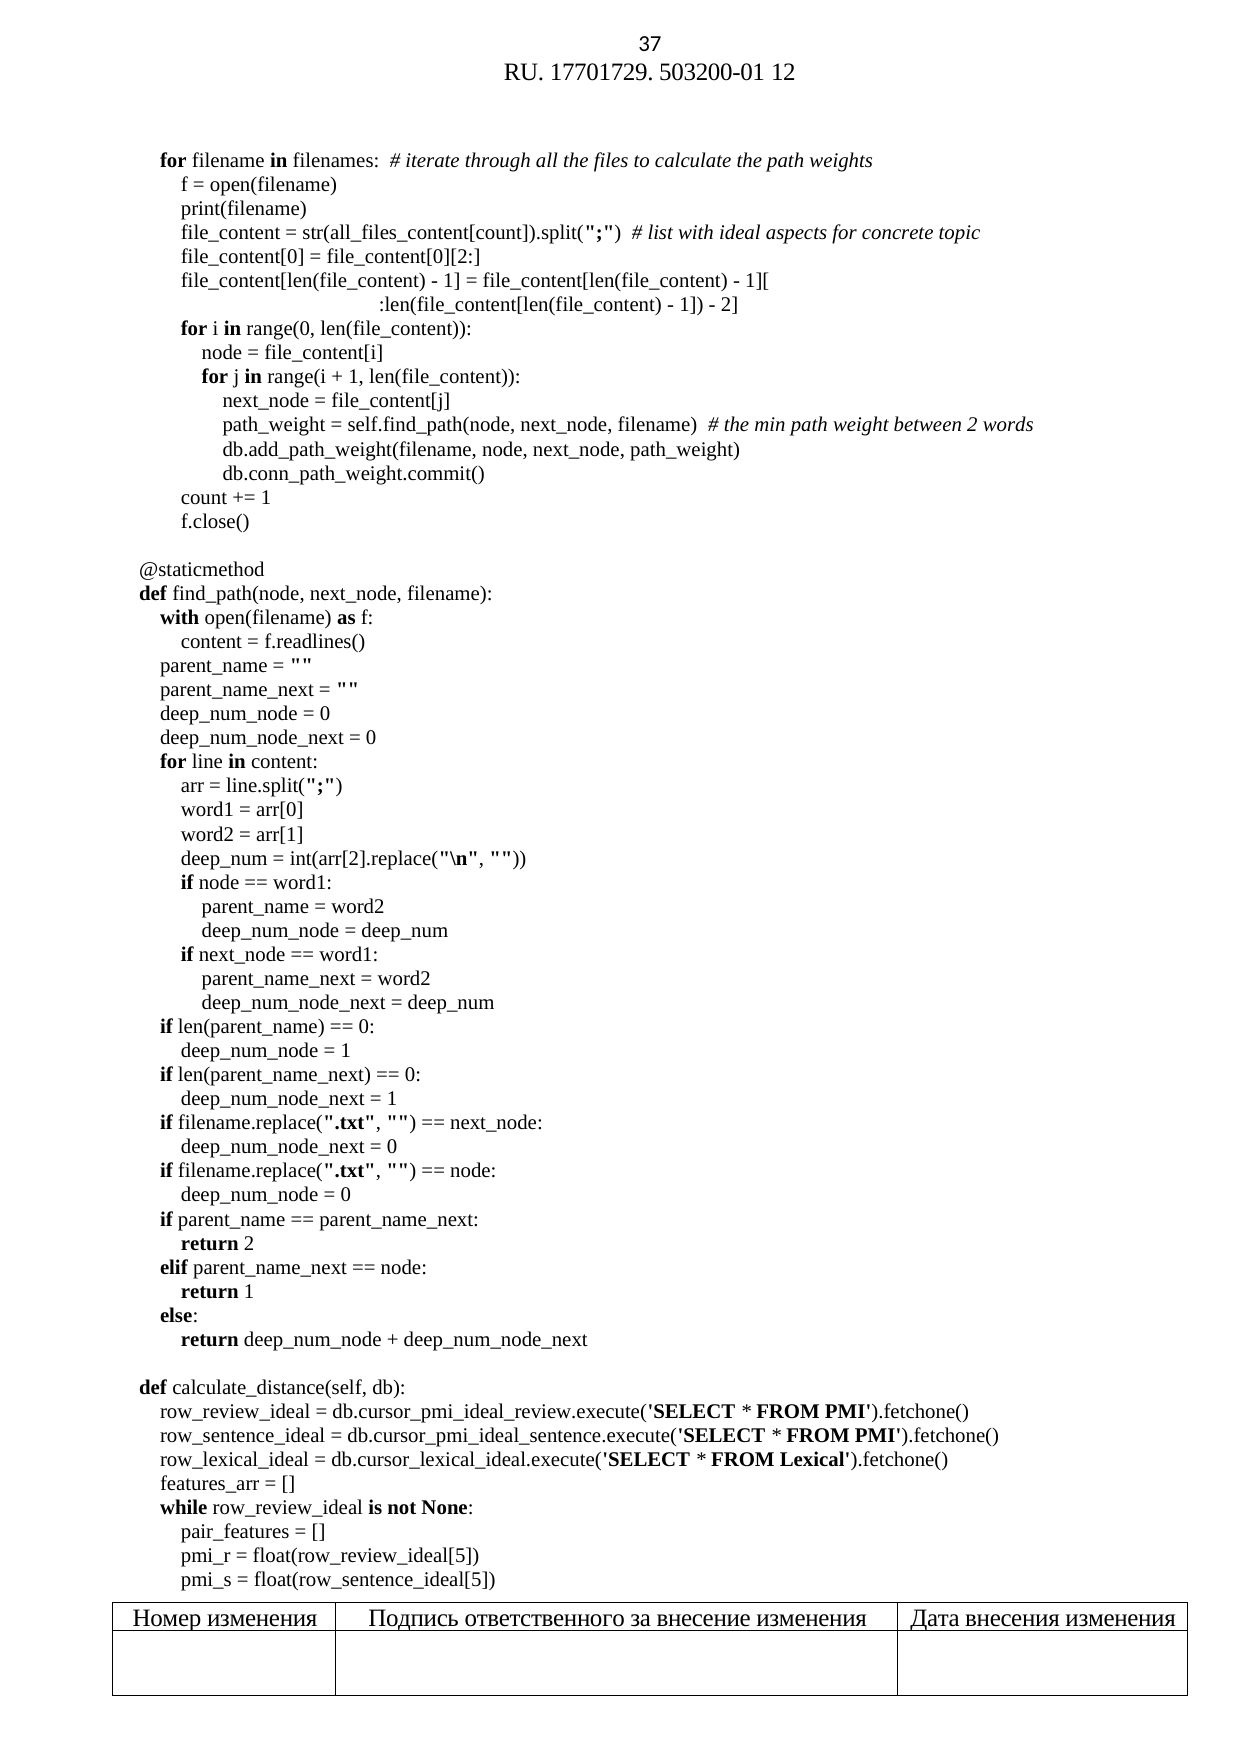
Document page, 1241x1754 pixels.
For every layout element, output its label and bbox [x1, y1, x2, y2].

text [118, 148, 1181, 1591]
